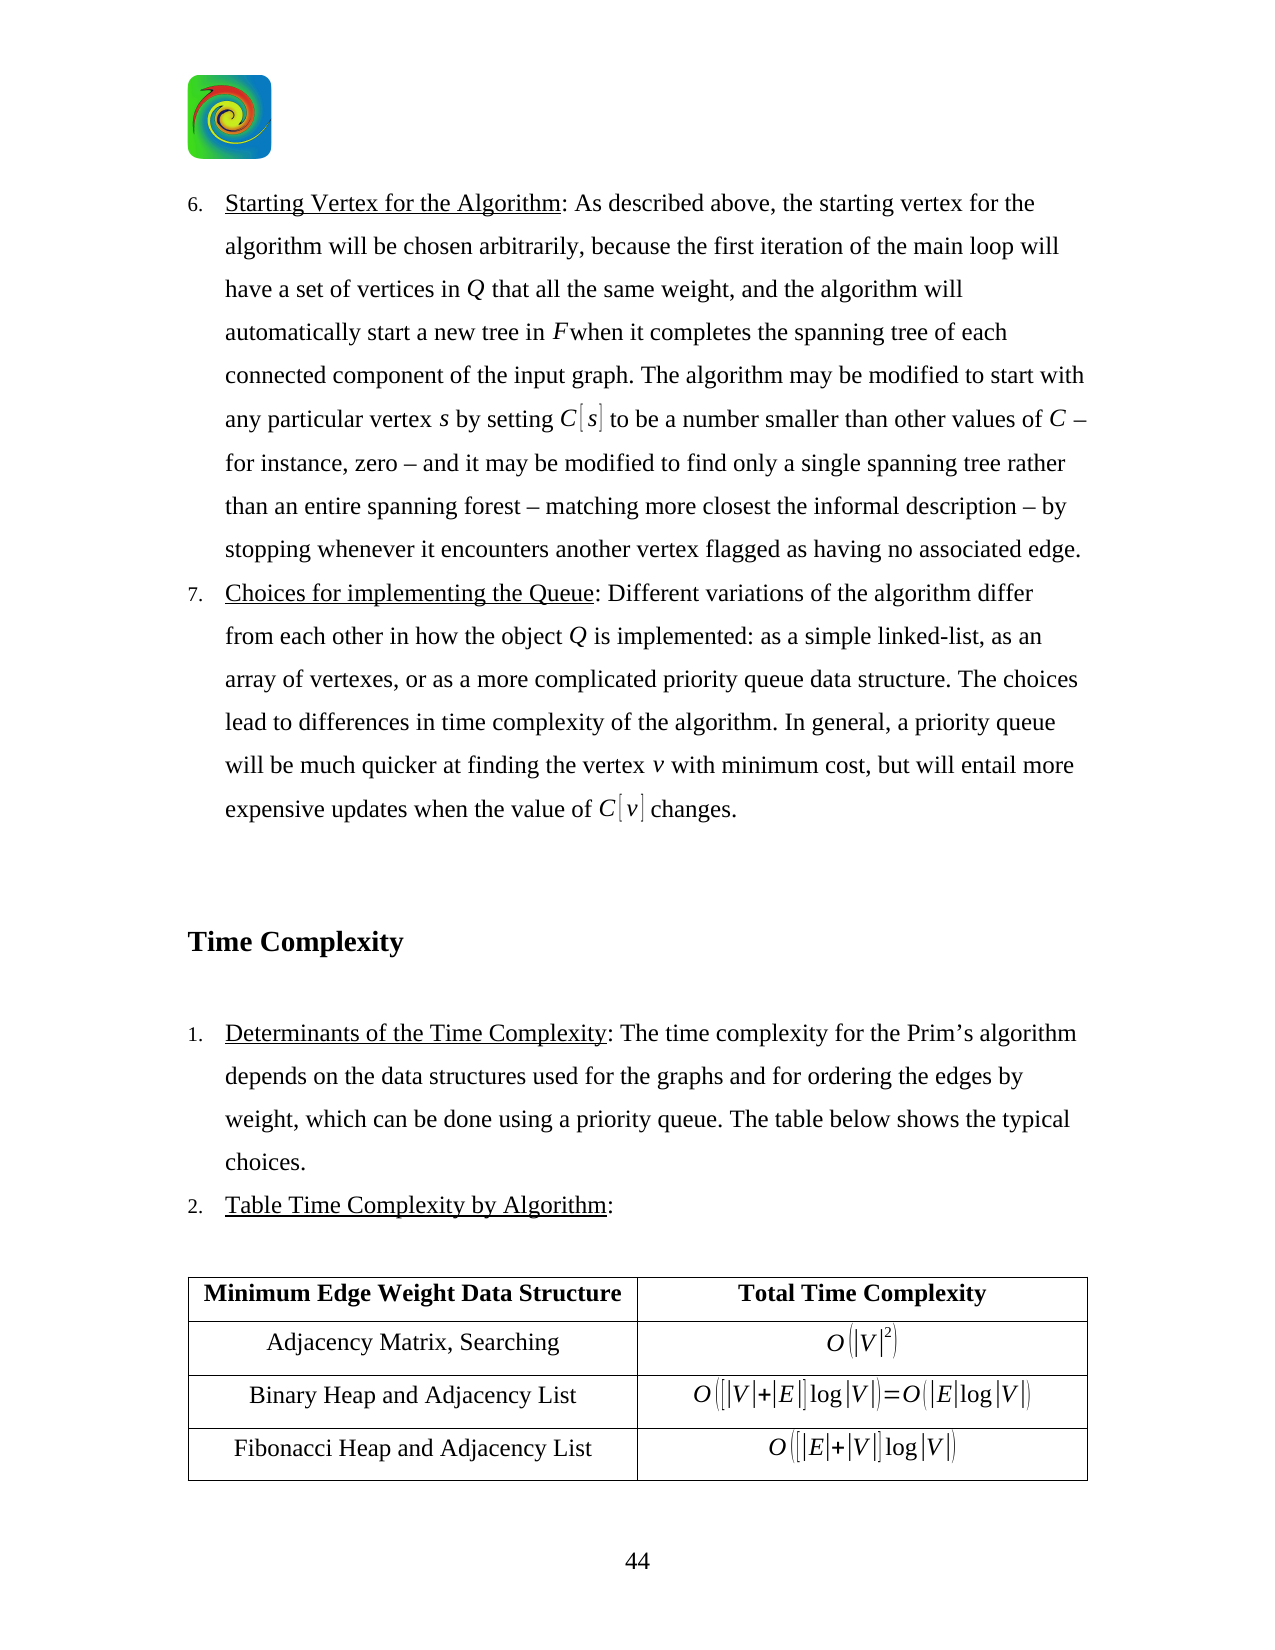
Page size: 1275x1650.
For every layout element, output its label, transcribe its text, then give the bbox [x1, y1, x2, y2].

list Table Time Complexity by Algorithm: [187, 1190, 1087, 1219]
table_header Total Time Complexity [638, 1278, 1087, 1321]
table_cell [638, 1429, 1087, 1480]
table_cell Adjacency Matrix, Searching [189, 1322, 637, 1375]
table_cell [638, 1376, 1087, 1427]
list Choices for implementing the Queue: Different variations of the algorithm differ from each other in how the object is implemented: as a simple linked-list, as an array of vertexes, or as a more complicated priority queue data structure. The choices lead to differences in time complexity of the algorithm. In general, a priority queue will be much quicker at finding the vertex with minimum cost, but will entail more expensive updates when the value of changes. [187, 578, 1087, 824]
table_header Minimum Edge Weight Data Structure [189, 1278, 637, 1321]
text Time Complexity [187, 924, 1087, 958]
table_cell Fibonacci Heap and Adjacency List [189, 1429, 637, 1480]
table_cell Binary Heap and Adjacency List [189, 1376, 637, 1427]
picture [187, 75, 261, 159]
table_cell [638, 1322, 1087, 1375]
list Starting Vertex for the Algorithm: As described above, the starting vertex for the algorithm will be chosen arbitrarily, because the first iteration of the main loop will have a set of vertices in that all the same weight, and the algorithm will automatically start a new tree in when it completes the spanning tree of each connected component of the input graph. The algorithm may be modified to start with any particular vertex by setting to be a number smaller than other values of – for instance, zero – and it may be modified to find only a single spanning tree rather than an entire spanning forest – matching more closest the informal description – by stopping whenever it encounters another vertex flagged as having no associated edge. [187, 188, 1087, 563]
list Determinants of the Time Complexity: The time complexity for the Prim’s algorithm depends on the data structures used for the graphs and for ordering the edges by weight, which can be done using a priority queue. The table below shows the typical choices. [187, 1018, 1087, 1176]
picture [220, 75, 272, 159]
